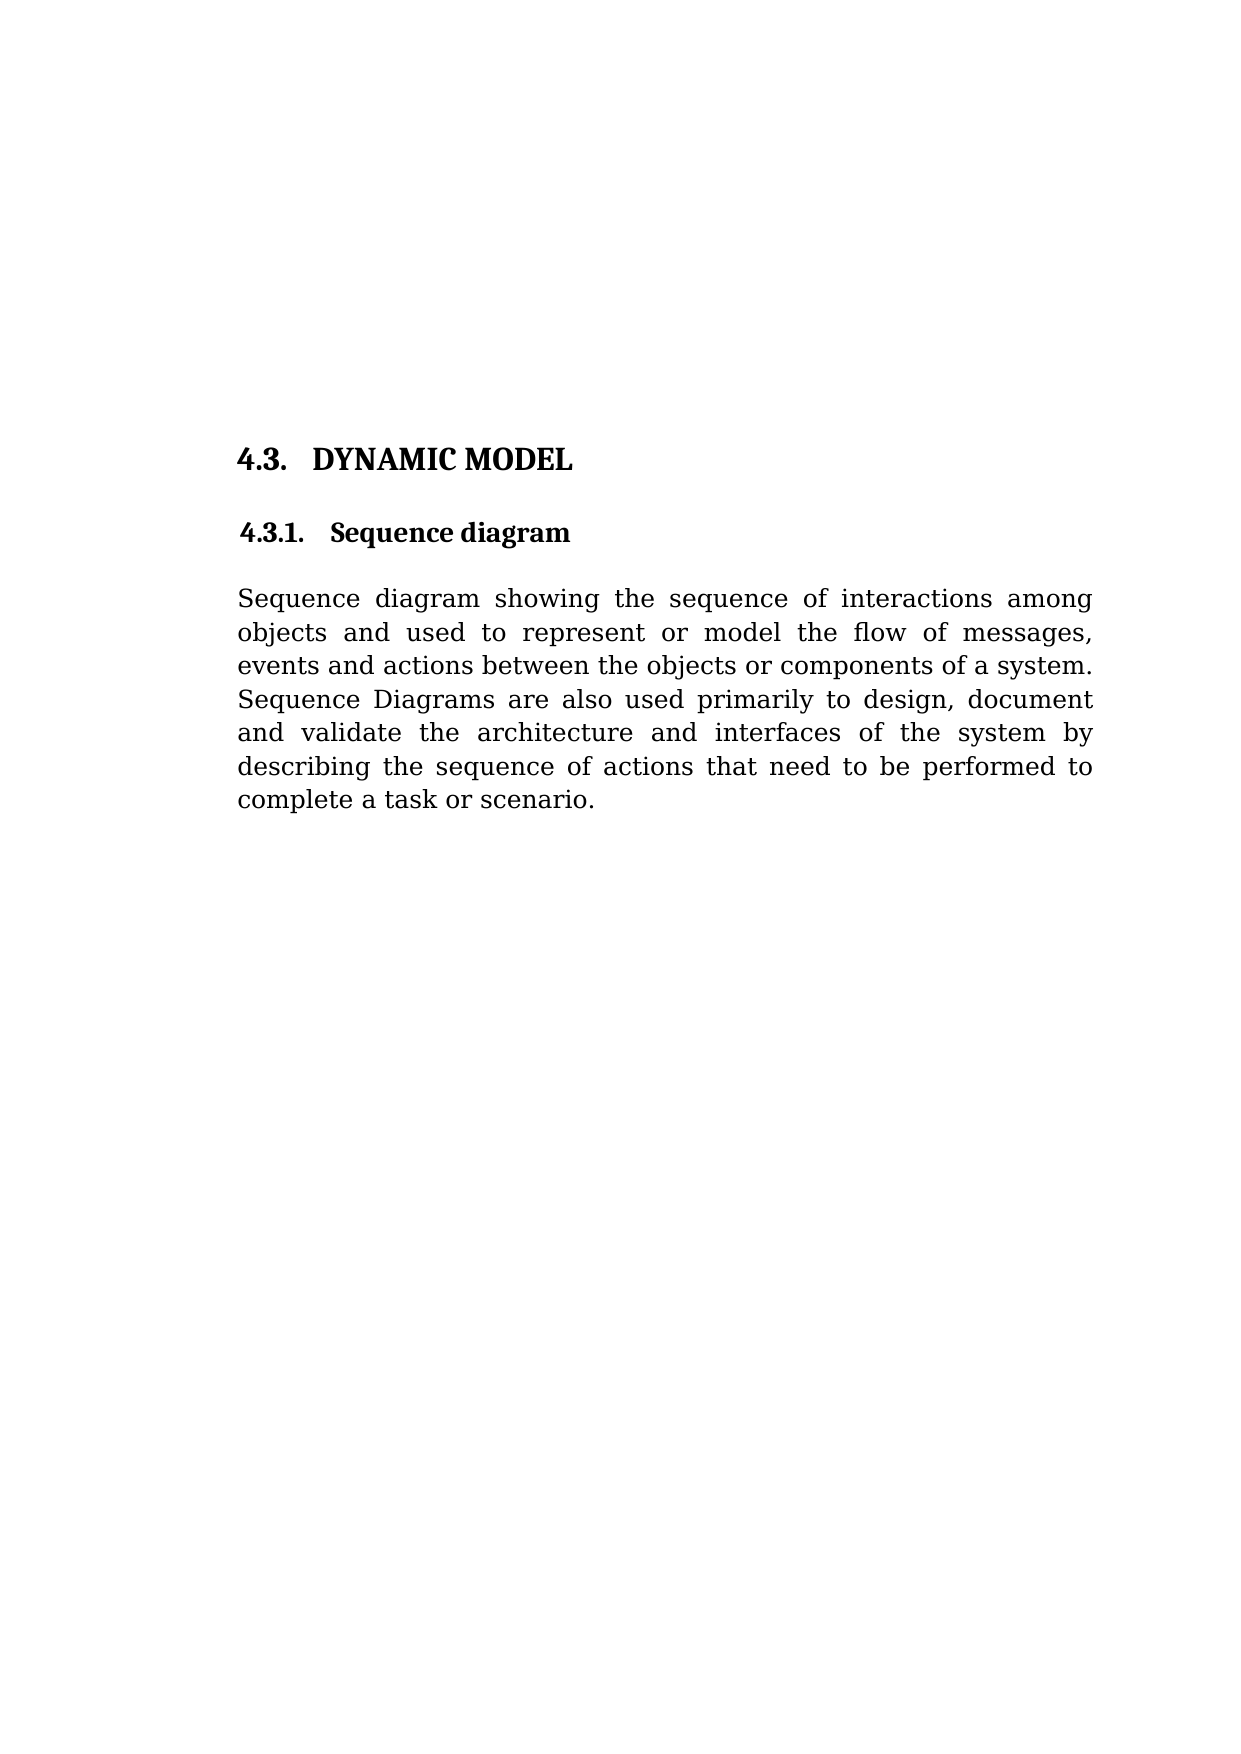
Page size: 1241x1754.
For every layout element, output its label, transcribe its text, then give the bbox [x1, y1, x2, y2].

text Sequence diagram showing the sequence of interactions among objects and used to represent or model the flow of messages, events and actions between the objects or components of a system. Sequence Diagrams are also used primarily to design, document and validate the architecture and interfaces of the system by describing the sequence of actions that need to be performed to complete a task or scenario. [237, 584, 1094, 815]
subtitle Sequence diagram [240, 516, 1180, 550]
subtitle DYNAMIC MODEL [237, 440, 1180, 478]
